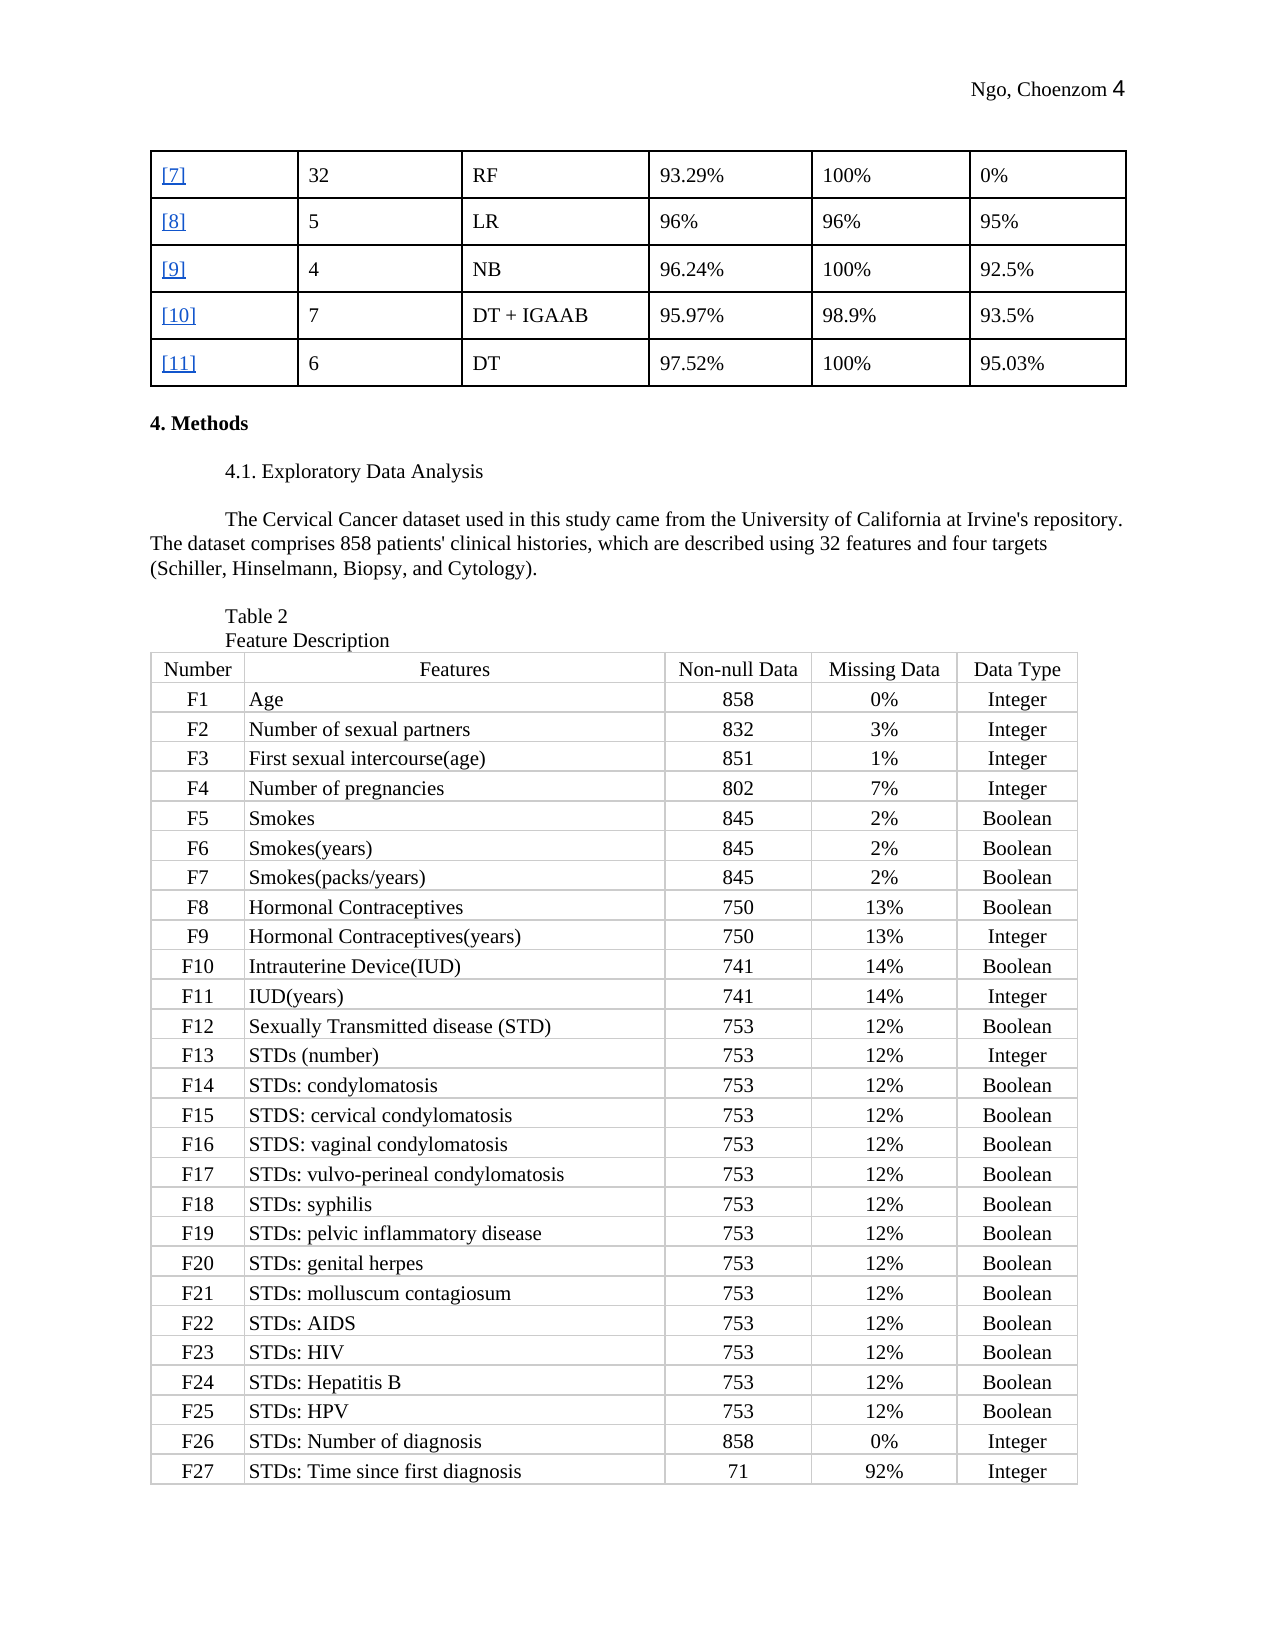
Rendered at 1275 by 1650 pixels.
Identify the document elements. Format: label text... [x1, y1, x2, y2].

table_cell F24 [152, 1366, 244, 1394]
table_cell LR [463, 199, 648, 244]
table_cell F3 [152, 742, 244, 770]
table_cell F27 [152, 1455, 244, 1483]
table_cell 3% [812, 713, 956, 741]
table_cell 851 [666, 742, 811, 770]
table_cell F13 [152, 1039, 244, 1067]
table_cell 6 [299, 340, 461, 385]
table_cell F26 [152, 1425, 244, 1453]
table_cell [7] [152, 152, 297, 197]
table_cell IUD(years) [245, 980, 664, 1008]
table_cell Boolean [958, 1396, 1077, 1423]
table_cell STDs: pelvic inflammatory disease [245, 1217, 664, 1245]
table_cell 92% [812, 1455, 956, 1483]
table_cell STDs: condylomatosis [245, 1069, 664, 1097]
table_cell 95% [971, 199, 1125, 244]
text The Cervical Cancer dataset used in this study came from the University of California at Irvine's repository. The dataset comprises 858 patients' clinical histories, which are described using 32 features and four targets (Schiller, Hinselmann, Biopsy, and Cytology). [150, 507, 1125, 579]
table_cell 12% [812, 1336, 956, 1364]
table_cell STDs: molluscum contagiosum [245, 1277, 664, 1305]
table_cell 753 [666, 1099, 811, 1127]
table_cell Integer [958, 772, 1077, 800]
table_cell F22 [152, 1306, 244, 1334]
table_cell F2 [152, 713, 244, 741]
text 4.1. Exploratory Data Analysis [150, 459, 1125, 483]
table_cell 0% [812, 683, 956, 711]
table_cell Intrauterine Device(IUD) [245, 950, 664, 978]
table_cell STDs: syphilis [245, 1188, 664, 1216]
table_cell 753 [666, 1306, 811, 1334]
table_cell Boolean [958, 1217, 1077, 1245]
table_cell 753 [666, 1366, 811, 1394]
table_cell F1 [152, 683, 244, 711]
table_cell 1% [812, 742, 956, 770]
table_cell 753 [666, 1069, 811, 1097]
table_cell 845 [666, 861, 811, 889]
table_cell 832 [666, 713, 811, 741]
table_cell STDs: genital herpes [245, 1247, 664, 1275]
table_cell 97.52% [650, 340, 811, 385]
table_cell 12% [812, 1366, 956, 1394]
table_cell 13% [812, 891, 956, 919]
table_cell F9 [152, 921, 244, 948]
table_cell 753 [666, 1188, 811, 1216]
table_cell F16 [152, 1128, 244, 1156]
table_cell 98.9% [813, 293, 969, 338]
table_cell 802 [666, 772, 811, 800]
table_cell 12% [812, 1277, 956, 1305]
table_cell 13% [812, 921, 956, 948]
table_cell [10] [152, 293, 297, 338]
table_cell Boolean [958, 1188, 1077, 1216]
table_cell 4 [299, 246, 461, 291]
table_cell 32 [299, 152, 461, 197]
table_cell F21 [152, 1277, 244, 1305]
table_cell 7% [812, 772, 956, 800]
table_cell Smokes(packs/years) [245, 861, 664, 889]
table_cell Integer [958, 980, 1077, 1008]
table_cell [9] [152, 246, 297, 291]
table_cell 753 [666, 1396, 811, 1423]
table_cell [8] [152, 199, 297, 244]
table_cell F23 [152, 1336, 244, 1364]
table_cell NB [463, 246, 648, 291]
table_cell Integer [958, 683, 1077, 711]
table_cell 100% [813, 152, 969, 197]
table_cell 7 [299, 293, 461, 338]
table_cell Smokes [245, 802, 664, 830]
table_cell 12% [812, 1099, 956, 1127]
table_cell 95.97% [650, 293, 811, 338]
table_cell 12% [812, 1188, 956, 1216]
table_cell 5 [299, 199, 461, 244]
table_cell Boolean [958, 950, 1077, 978]
table_cell F20 [152, 1247, 244, 1275]
table_cell STDS: vaginal condylomatosis [245, 1128, 664, 1156]
table_cell STDs: HPV [245, 1396, 664, 1423]
table_header Non-null Data [666, 653, 811, 681]
table_cell Integer [958, 1039, 1077, 1067]
table_cell STDs: vulvo-perineal condylomatosis [245, 1158, 664, 1186]
table_cell Integer [958, 742, 1077, 770]
table_cell 95.03% [971, 340, 1125, 385]
table_cell 12% [812, 1158, 956, 1186]
table_cell 741 [666, 950, 811, 978]
table_cell DT [463, 340, 648, 385]
table_cell 12% [812, 1128, 956, 1156]
table_cell 71 [666, 1455, 811, 1483]
table_cell 2% [812, 802, 956, 830]
table_cell 753 [666, 1039, 811, 1067]
table_cell 12% [812, 1069, 956, 1097]
table_cell Boolean [958, 1158, 1077, 1186]
table_cell F25 [152, 1396, 244, 1423]
text 4. Methods [150, 411, 1125, 435]
table_cell F15 [152, 1099, 244, 1127]
table_cell Boolean [958, 1336, 1077, 1364]
table_cell 14% [812, 980, 956, 1008]
table_cell F18 [152, 1188, 244, 1216]
table_cell 750 [666, 921, 811, 948]
table_cell First sexual intercourse(age) [245, 742, 664, 770]
table_cell Integer [958, 1425, 1077, 1453]
table_cell Boolean [958, 891, 1077, 919]
table_cell Number of pregnancies [245, 772, 664, 800]
table_cell Boolean [958, 1069, 1077, 1097]
table_cell F5 [152, 802, 244, 830]
table_cell 12% [812, 1010, 956, 1038]
table_cell STDs: HIV [245, 1336, 664, 1364]
table_cell 100% [813, 340, 969, 385]
table_cell RF [463, 152, 648, 197]
table_cell 845 [666, 802, 811, 830]
table_cell 753 [666, 1277, 811, 1305]
table_cell Boolean [958, 1366, 1077, 1394]
table_cell 741 [666, 980, 811, 1008]
table_cell 92.5% [971, 246, 1125, 291]
table_header Number [152, 653, 244, 681]
text Feature Description [150, 628, 1125, 652]
table_cell F11 [152, 980, 244, 1008]
table_cell 2% [812, 861, 956, 889]
table_cell Integer [958, 921, 1077, 948]
table_cell 753 [666, 1158, 811, 1186]
table_cell STDs: Number of diagnosis [245, 1425, 664, 1453]
table_cell 96% [813, 199, 969, 244]
table_cell DT + IGAAB [463, 293, 648, 338]
table_cell Smokes(years) [245, 831, 664, 859]
table_cell STDs: Hepatitis B [245, 1366, 664, 1394]
table_header Features [245, 653, 664, 681]
table_cell 96.24% [650, 246, 811, 291]
table_cell Boolean [958, 1128, 1077, 1156]
table_cell 858 [666, 1425, 811, 1453]
table_cell Boolean [958, 1306, 1077, 1334]
table_cell Boolean [958, 861, 1077, 889]
table_cell 12% [812, 1039, 956, 1067]
table_cell 0% [971, 152, 1125, 197]
table_cell 750 [666, 891, 811, 919]
table_cell Boolean [958, 1010, 1077, 1038]
table_cell 753 [666, 1247, 811, 1275]
table_cell Integer [958, 713, 1077, 741]
table_cell 12% [812, 1217, 956, 1245]
table_cell Hormonal Contraceptives(years) [245, 921, 664, 948]
table_cell Boolean [958, 1247, 1077, 1275]
table_cell STDS: cervical condylomatosis [245, 1099, 664, 1127]
table_cell 858 [666, 683, 811, 711]
table_cell F8 [152, 891, 244, 919]
table_cell 753 [666, 1336, 811, 1364]
table_cell STDs: AIDS [245, 1306, 664, 1334]
table_header Missing Data [812, 653, 956, 681]
text Table 2 [150, 603, 1125, 628]
table_cell F14 [152, 1069, 244, 1097]
table_cell 100% [813, 246, 969, 291]
table_cell F10 [152, 950, 244, 978]
table_cell F4 [152, 772, 244, 800]
table_cell 753 [666, 1128, 811, 1156]
table_cell Boolean [958, 1099, 1077, 1127]
table_cell 93.29% [650, 152, 811, 197]
table_cell Boolean [958, 1277, 1077, 1305]
table_cell 753 [666, 1217, 811, 1245]
table_cell 12% [812, 1396, 956, 1423]
table_cell Hormonal Contraceptives [245, 891, 664, 919]
table_cell F17 [152, 1158, 244, 1186]
table_cell 96% [650, 199, 811, 244]
table_cell STDs (number) [245, 1039, 664, 1067]
table_cell 12% [812, 1306, 956, 1334]
table_cell Number of sexual partners [245, 713, 664, 741]
table_cell 2% [812, 831, 956, 859]
table_cell F19 [152, 1217, 244, 1245]
table_header Data Type [958, 653, 1077, 681]
table_cell Age [245, 683, 664, 711]
table_cell 0% [812, 1425, 956, 1453]
table_cell 845 [666, 831, 811, 859]
table_cell 93.5% [971, 293, 1125, 338]
table_cell Boolean [958, 802, 1077, 830]
table_cell 14% [812, 950, 956, 978]
table_cell [11] [152, 340, 297, 385]
table_cell 753 [666, 1010, 811, 1038]
table_cell 12% [812, 1247, 956, 1275]
table_cell Sexually Transmitted disease (STD) [245, 1010, 664, 1038]
table_cell F12 [152, 1010, 244, 1038]
table_cell F7 [152, 861, 244, 889]
table_cell Boolean [958, 831, 1077, 859]
table_cell Integer [958, 1455, 1077, 1483]
table_cell STDs: Time since first diagnosis [245, 1455, 664, 1483]
table_cell F6 [152, 831, 244, 859]
